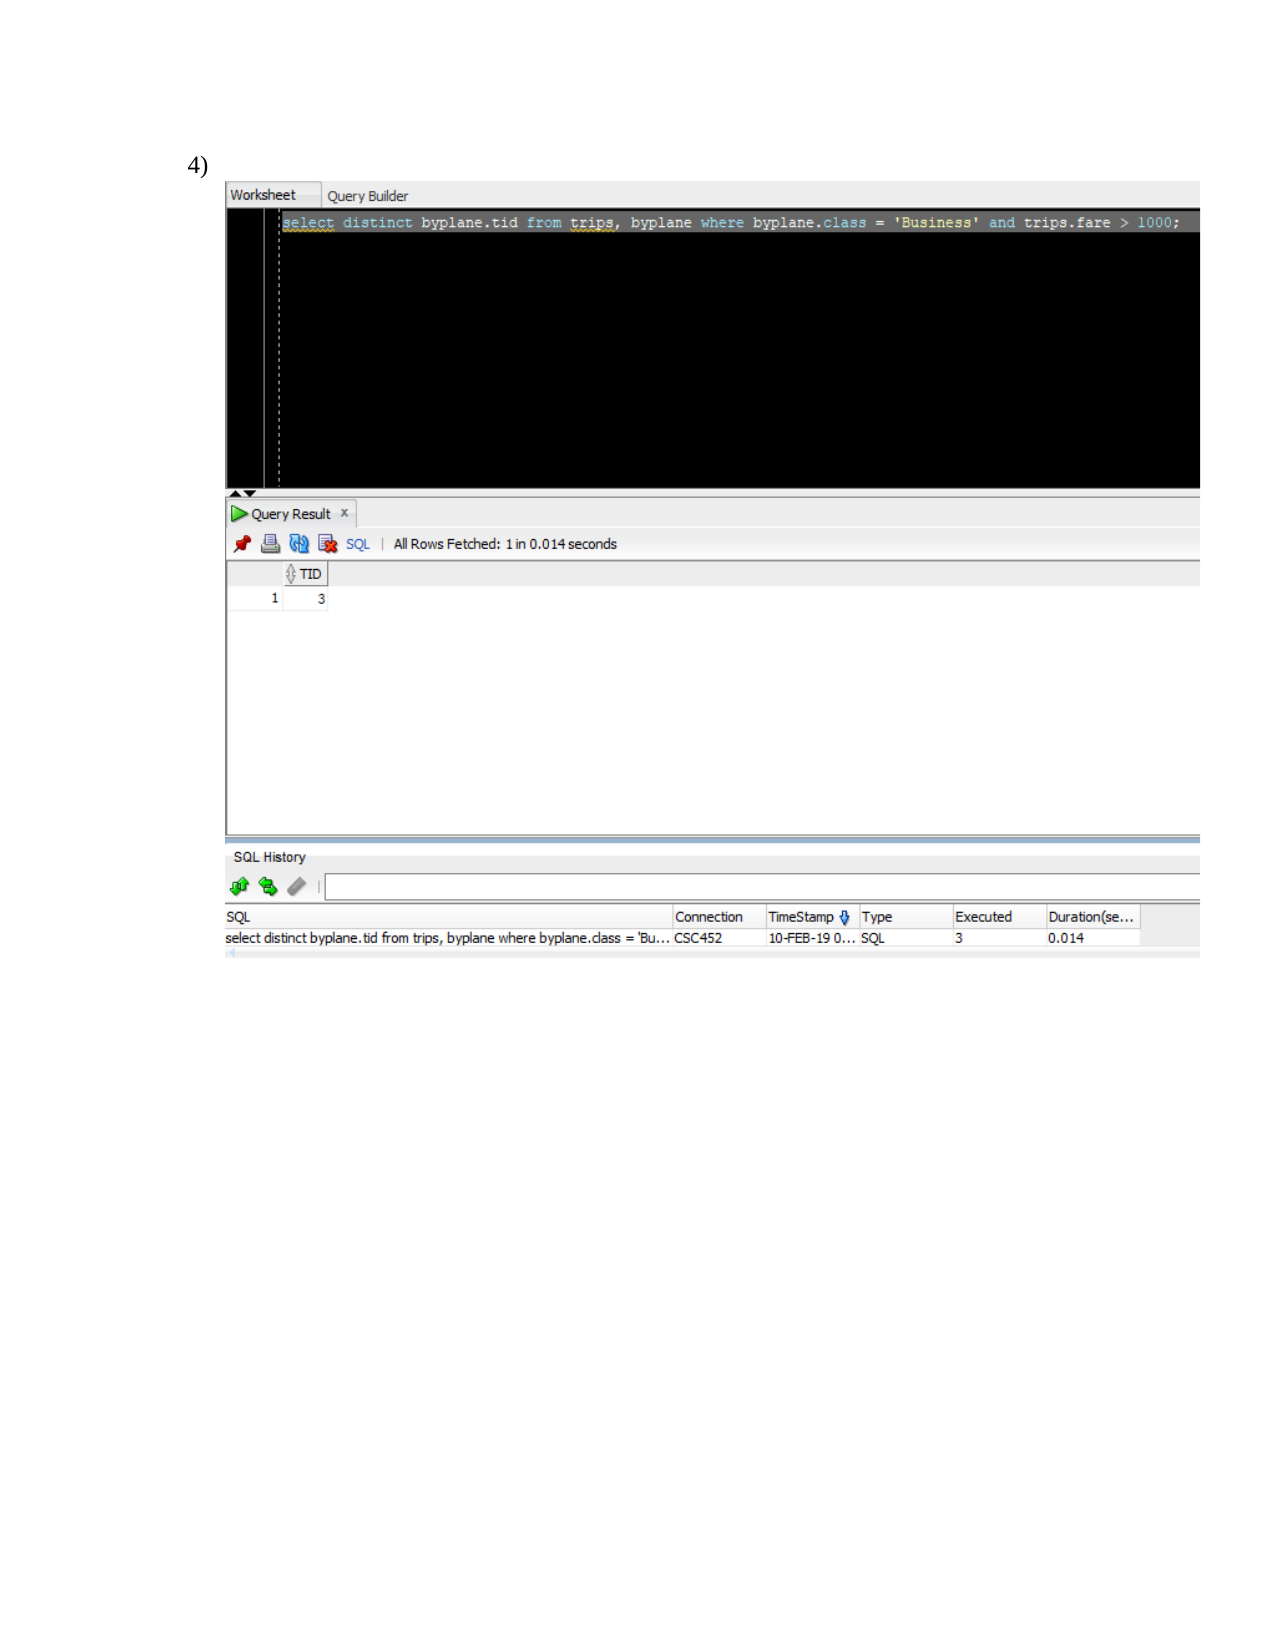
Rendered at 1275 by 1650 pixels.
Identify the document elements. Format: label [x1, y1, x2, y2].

picture [225, 181, 1200, 958]
